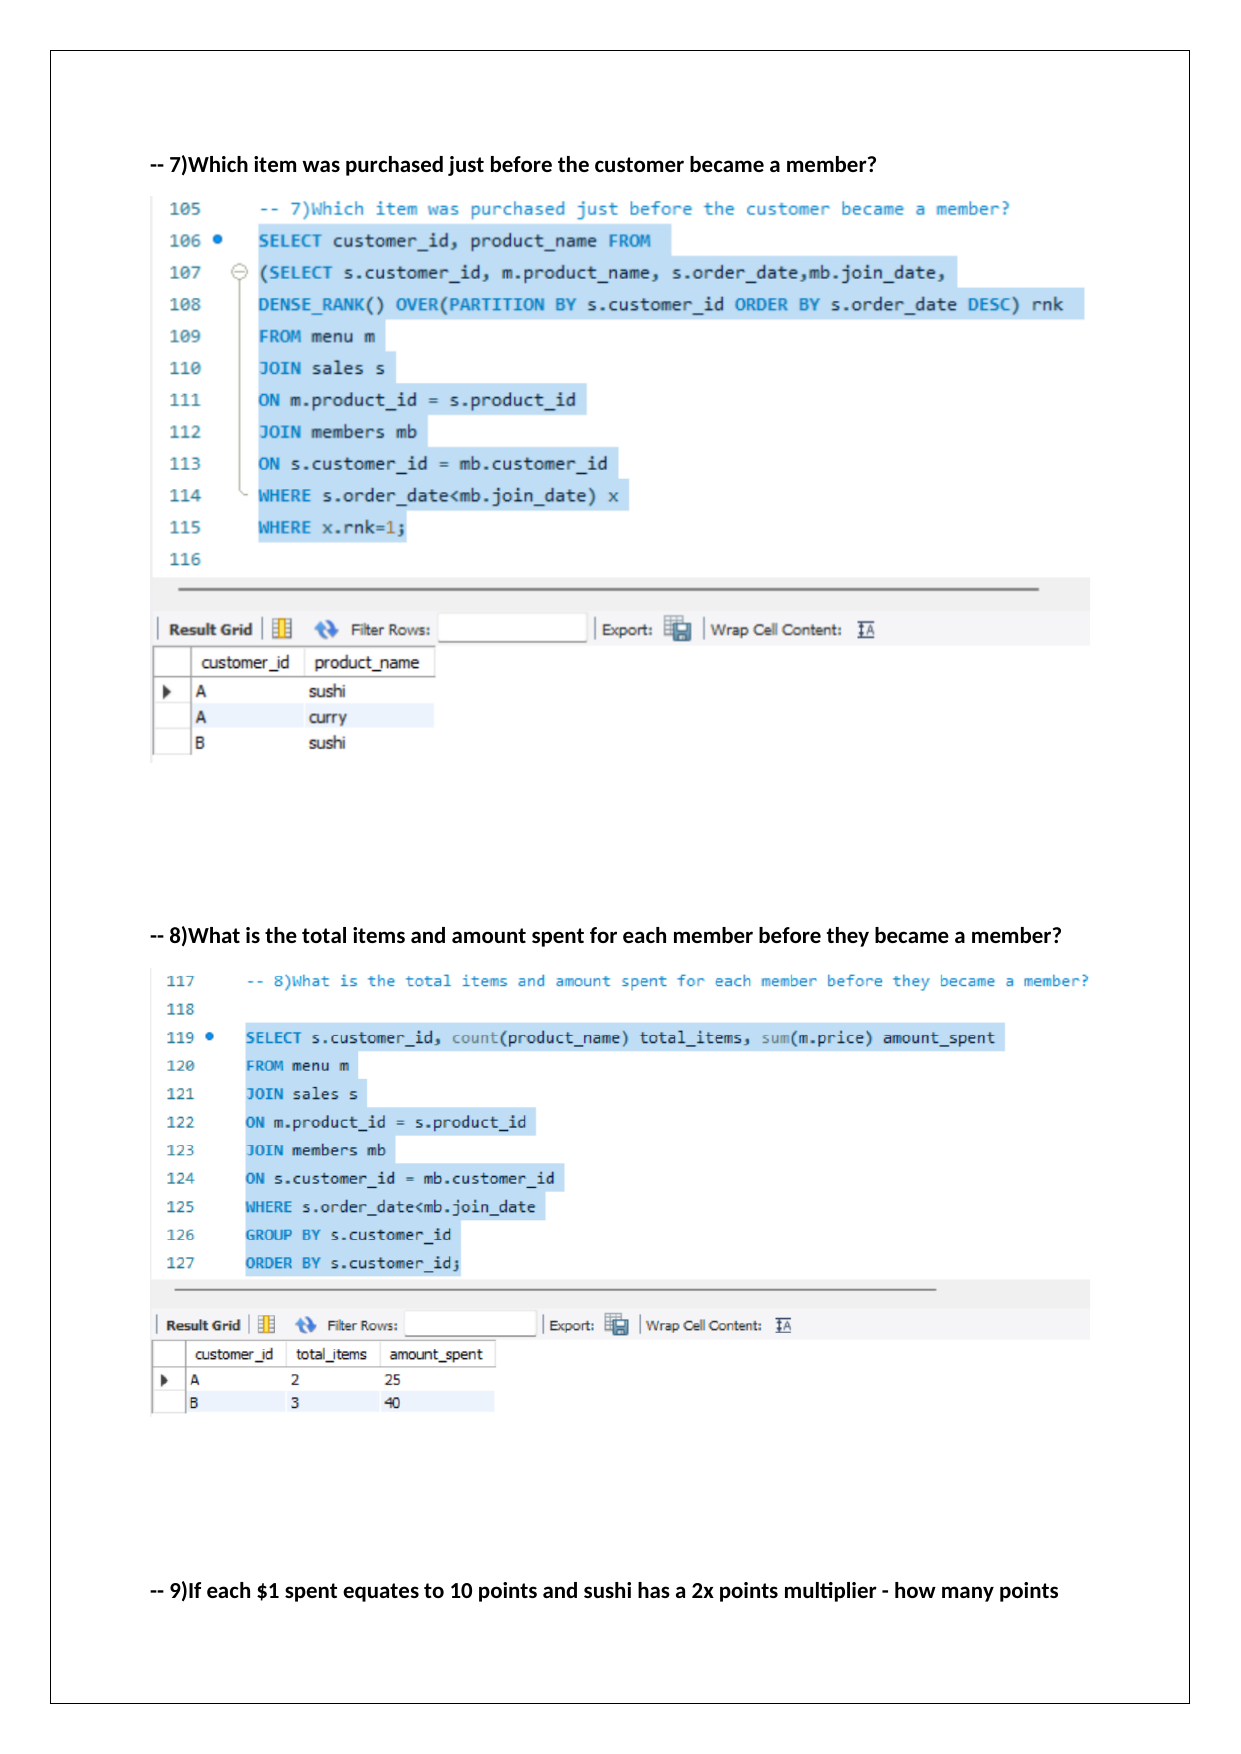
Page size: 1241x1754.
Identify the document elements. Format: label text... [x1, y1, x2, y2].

text -- 9)If each $1 spent equates to 10 points and sushi has a 2x points multiplier - how many points [150, 1576, 1090, 1604]
text -- 7)Which item was purchased just before the customer became a member? [150, 150, 1090, 178]
picture [150, 968, 1091, 1417]
picture [150, 196, 1091, 763]
text -- 8)What is the total items and amount spent for each member before they became a member? [150, 922, 1090, 950]
